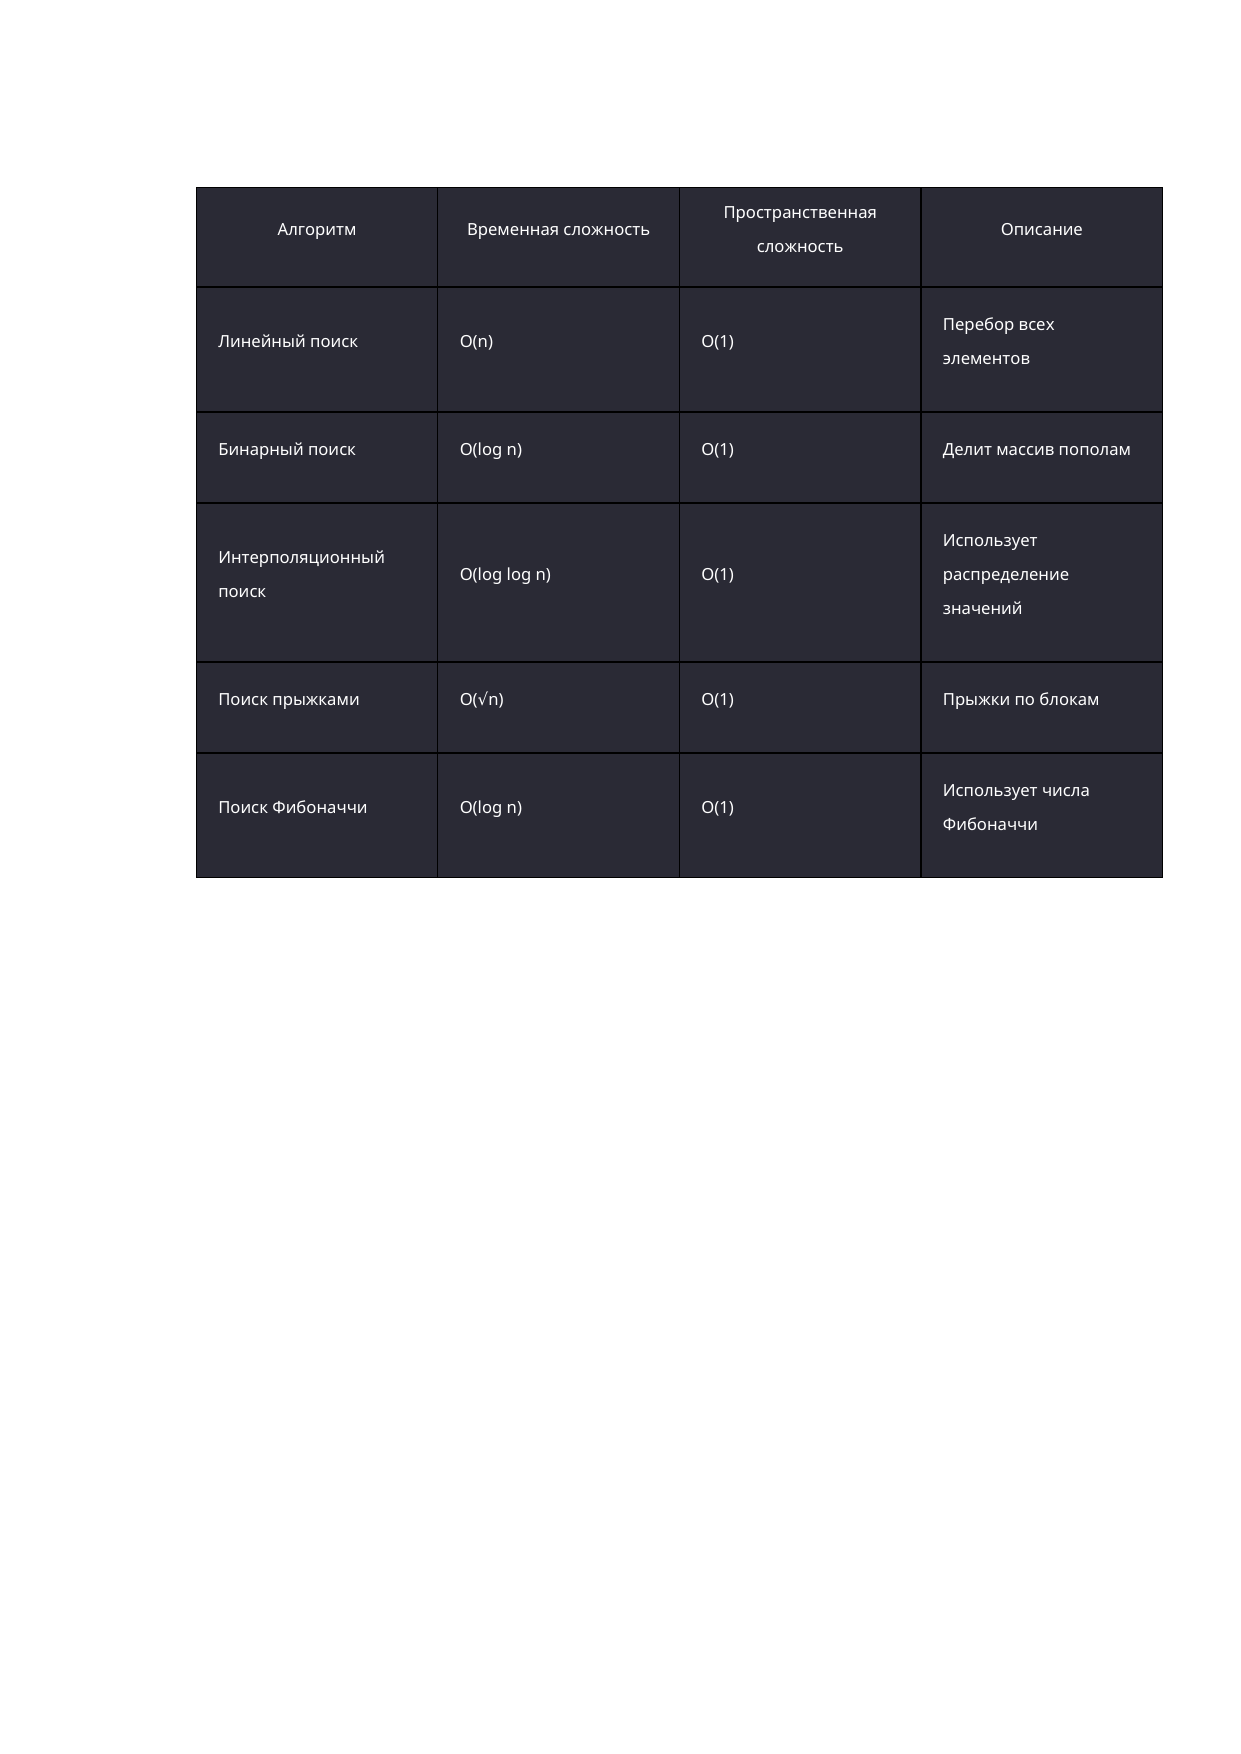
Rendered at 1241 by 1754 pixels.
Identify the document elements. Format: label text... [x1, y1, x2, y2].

table_cell Делит массив пополам [922, 413, 1162, 502]
table_header Описание [922, 188, 1162, 286]
table_cell Использует числа Фибоначчи [922, 754, 1162, 877]
table_cell O(1) [680, 288, 920, 411]
table_header Временная сложность [438, 188, 679, 286]
table_cell O(log n) [438, 754, 679, 877]
table_cell O(1) [680, 754, 920, 877]
table_header Пространственная сложность [680, 188, 920, 286]
table_cell O(n) [438, 288, 679, 411]
table_cell O(log log n) [438, 504, 679, 661]
table_cell Поиск Фибоначчи [197, 754, 437, 877]
table_cell Прыжки по блокам [922, 663, 1162, 752]
table_cell Линейный поиск [197, 288, 437, 411]
table_cell O(1) [680, 504, 920, 661]
table_cell Интерполяционный поиск [197, 504, 437, 661]
table_cell O(1) [680, 663, 920, 752]
table_cell O(1) [680, 413, 920, 502]
table_cell Бинарный поиск [197, 413, 437, 502]
table_header Алгоритм [197, 188, 437, 286]
table_cell Использует распределение значений [922, 504, 1162, 661]
table_cell O(log n) [438, 413, 679, 502]
table_cell O(√n) [438, 663, 679, 752]
table_cell Поиск прыжками [197, 663, 437, 752]
table_cell Перебор всех элементов [922, 288, 1162, 411]
